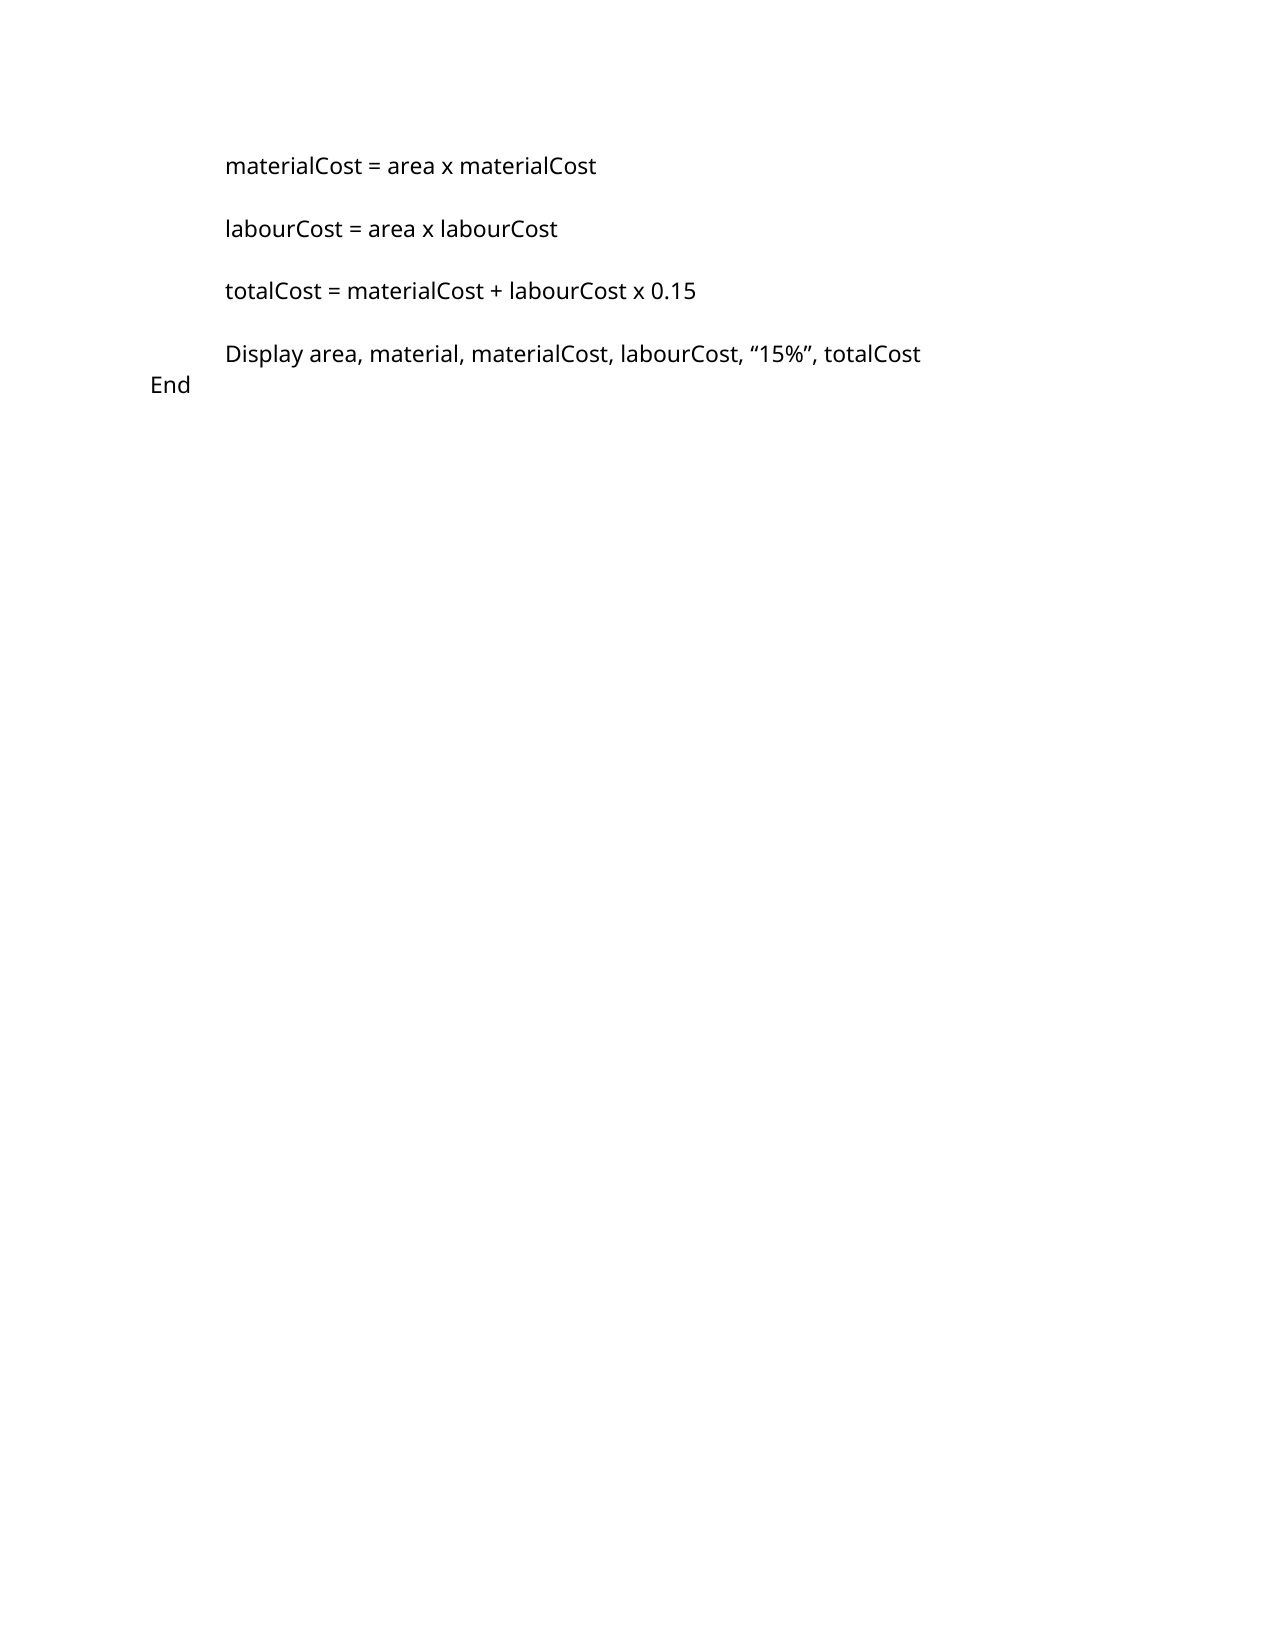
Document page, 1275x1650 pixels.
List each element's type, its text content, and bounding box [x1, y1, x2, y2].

text Display area, material, materialCost, labourCost, “15%”, totalCost [150, 337, 1125, 369]
text End [150, 369, 1125, 400]
text materialCost = area x materialCost [150, 150, 1125, 181]
text totalCost = materialCost + labourCost x 0.15 [150, 275, 1125, 306]
text labourCost = area x labourCost [150, 212, 1125, 244]
